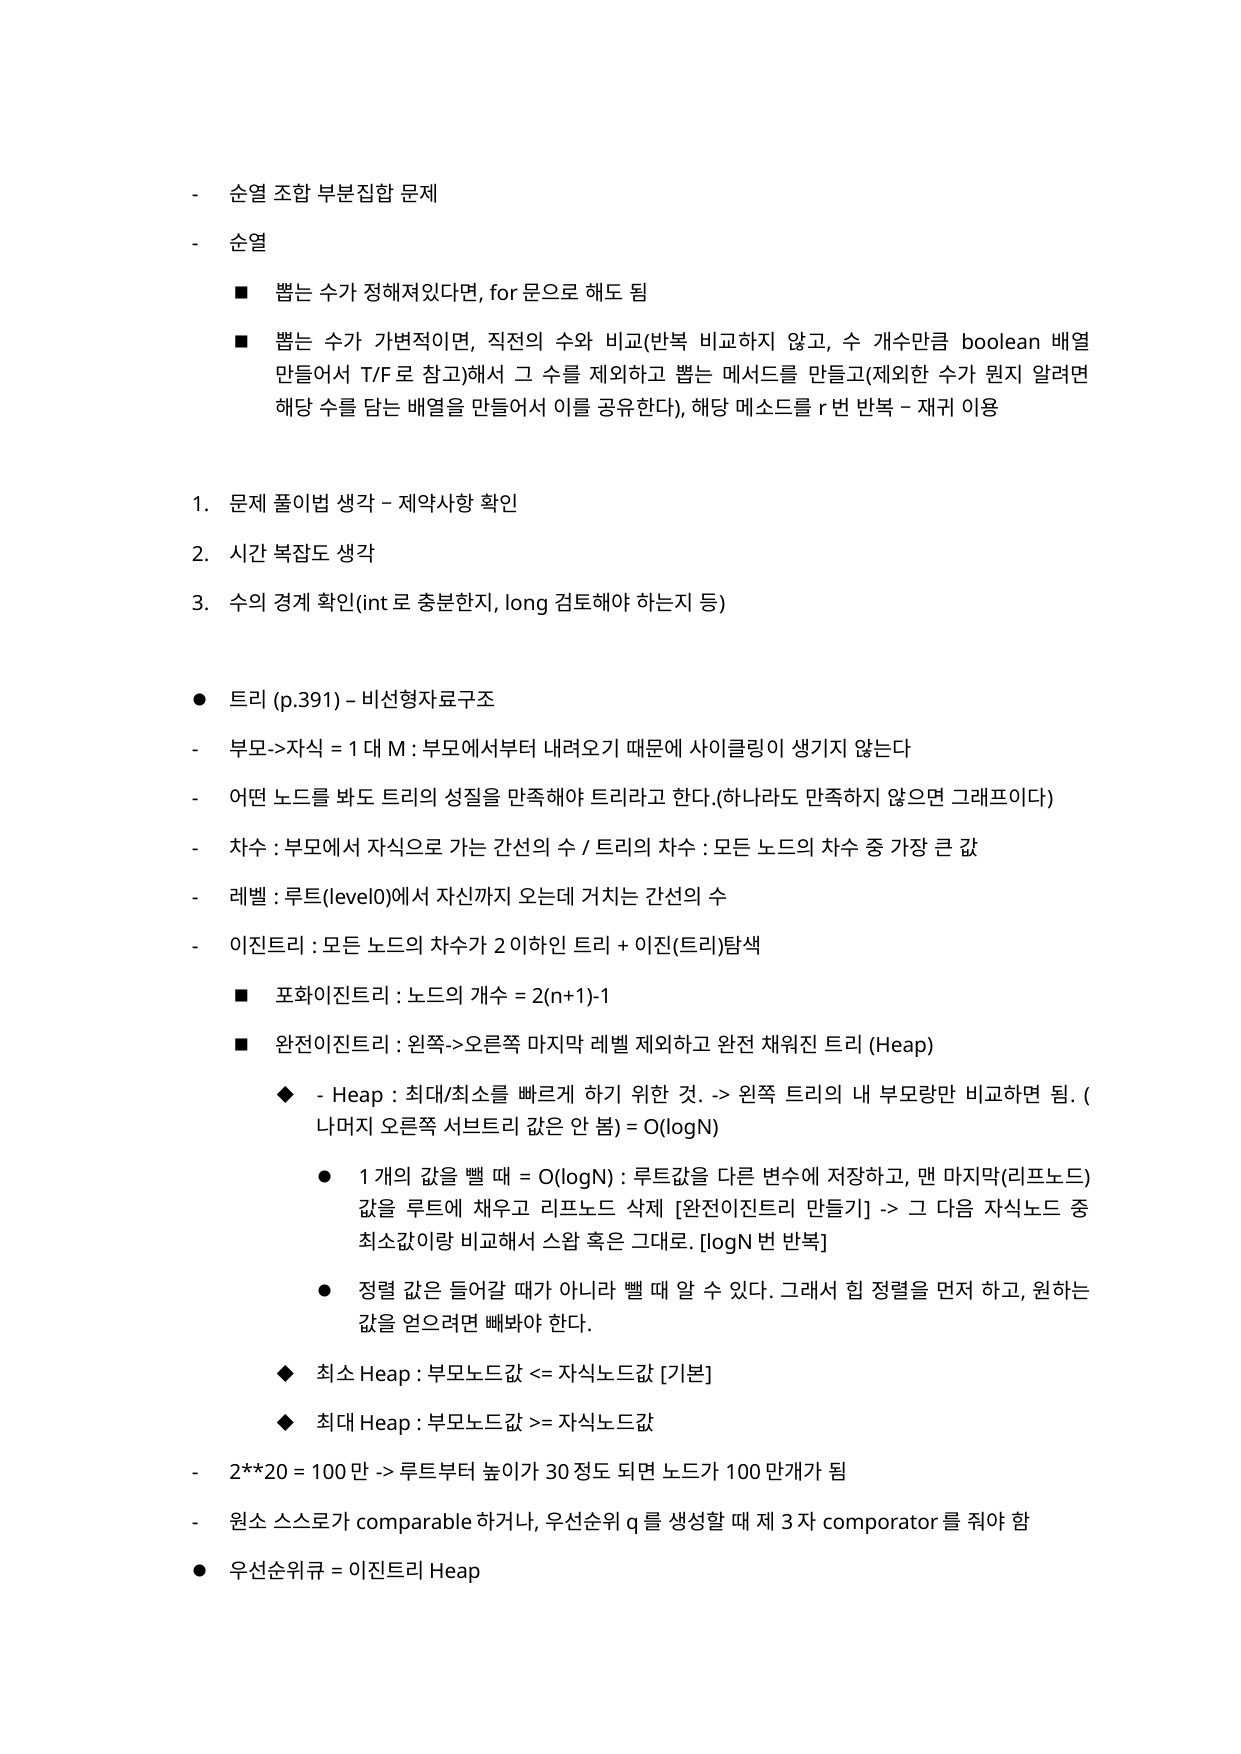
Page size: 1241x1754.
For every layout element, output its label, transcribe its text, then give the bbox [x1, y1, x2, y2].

list 트리 (p.391) – 비선형자료구조 [192, 683, 1090, 713]
list 뽑는 수가 정해져있다면, for문으로 해도 됨 [233, 276, 1090, 306]
list 포화이진트리 : 노드의 개수 = 2(n+1)-1 [233, 979, 1090, 1009]
list 정렬 값은 들어갈 때가 아니라 뺄 때 알 수 있다. 그래서 힙 정렬을 먼저 하고, 원하는 값을 얻으려면 빼봐야 한다. [317, 1275, 1090, 1338]
list 어떤 노드를 봐도 트리의 성질을 만족해야 트리라고 한다.(하나라도 만족하지 않으면 그래프이다) [192, 782, 1090, 812]
list 뽑는 수가 가변적이면, 직전의 수와 비교(반복 비교하지 않고, 수 개수만큼 boolean 배열 만들어서 T/F로 참고)해서 그 수를 제외하고 뽑는 메서드를 만들고(제외한 수가 뭔지 알려면 해당 수를 담는 배열을 만들어서 이를 공유한다), 해당 메소드를 r번 반복 – 재귀 이용 [233, 325, 1090, 421]
list 1개의 값을 뺄 때 = O(logN) : 루트값을 다른 변수에 저장하고, 맨 마지막(리프노드)값을 루트에 채우고 리프노드 삭제 [완전이진트리 만들기] -> 그 다음 자식노드 중 최소값이랑 비교해서 스왑 혹은 그대로. [logN번 반복] [317, 1160, 1090, 1256]
list 시간 복잡도 생각 [192, 537, 1090, 567]
list 부모->자식 = 1대M : 부모에서부터 내려오기 때문에 사이클링이 생기지 않는다 [192, 732, 1090, 762]
list 순열 [192, 227, 1090, 257]
list 수의 경계 확인(int로 충분한지, long 검토해야 하는지 등) [192, 586, 1090, 616]
list 차수 : 부모에서 자식으로 가는 간선의 수 / 트리의 차수 : 모든 노드의 차수 중 가장 큰 값 [192, 831, 1090, 861]
list 원소 스스로가 comparable하거나, 우선순위q를 생성할 때 제 3자 comporator를 줘야 함 [192, 1505, 1090, 1535]
list 우선순위큐 = 이진트리Heap [192, 1554, 1090, 1584]
list 레벨 : 루트(level0)에서 자신까지 오는데 거치는 간선의 수 [192, 880, 1090, 911]
list 문제 풀이법 생각 – 제약사항 확인 [192, 487, 1090, 518]
list 이진트리 : 모든 노드의 차수가 2이하인 트리 + 이진(트리)탐색 [192, 930, 1090, 960]
list 최소Heap : 부모노드값 <= 자식노드값 [기본] [275, 1357, 1090, 1387]
list 완전이진트리 : 왼쪽->오른쪽 마지막 레벨 제외하고 완전 채워진 트리 (Heap) [233, 1028, 1090, 1059]
list 최대Heap : 부모노드값 >= 자식노드값 [275, 1406, 1090, 1436]
list 2**20 = 100만 -> 루트부터 높이가 30정도 되면 노드가 100만개가 됨 [192, 1456, 1090, 1486]
list - Heap : 최대/최소를 빠르게 하기 위한 것. -> 왼쪽 트리의 내 부모랑만 비교하면 됨. (나머지 오른쪽 서브트리 값은 안 봄) = O(logN) [275, 1078, 1090, 1141]
list 순열 조합 부분집합 문제 [192, 177, 1090, 207]
